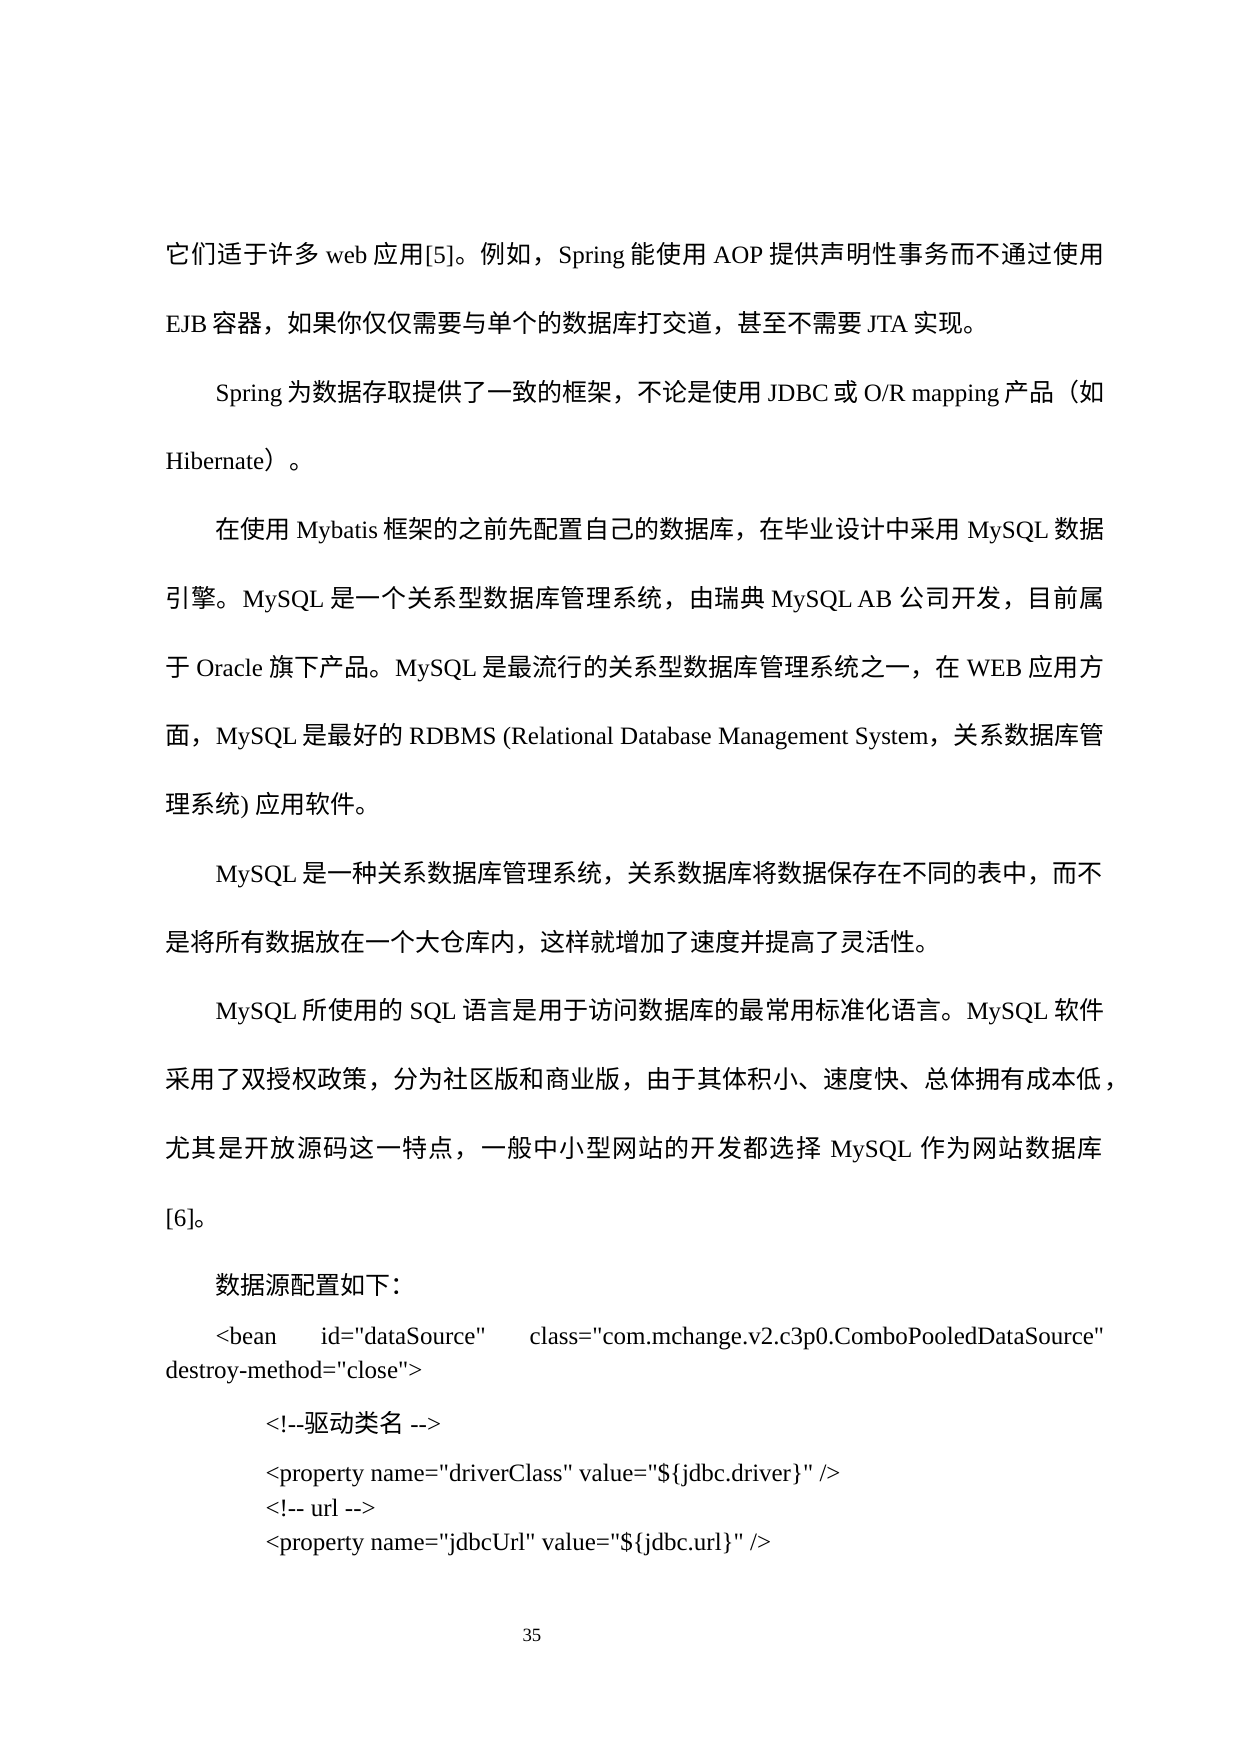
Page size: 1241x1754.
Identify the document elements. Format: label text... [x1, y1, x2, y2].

text Spring为数据存取提供了一致的框架，不论是使用JDBC或O/R mapping产品（如Hibernate）。 [165, 356, 1104, 493]
text 在使用Mybatis框架的之前先配置自己的数据库，在毕业设计中采用MySQL数据引擎。MySQL是一个关系型数据库管理系统，由瑞典MySQL AB 公司开发，目前属于 Oracle 旗下产品。MySQL 是最流行的关系型数据库管理系统之一，在 WEB 应用方面，MySQL是最好的 RDBMS (Relational Database Management System，关系数据库管理系统) 应用软件。 [165, 493, 1104, 837]
text 数据源配置如下： [165, 1249, 1104, 1318]
text <bean id="dataSource" class="com.mchange.v2.c3p0.ComboPooledDataSource" destroy-method="close"> [165, 1318, 1104, 1387]
text <!-- url --> [165, 1490, 1104, 1524]
text MySQL是一种关系数据库管理系统，关系数据库将数据保存在不同的表中，而不是将所有数据放在一个大仓库内，这样就增加了速度并提高了灵活性。 [165, 837, 1104, 974]
text <!--驱动类名 --> [165, 1387, 1104, 1456]
text Spring帮助你解决许多问题而无需使用EJB。Spring能提供一种EJB的替换物，它们适于许多web应用[5]。例如，Spring能使用AOP提供声明性事务而不通过使用EJB容器，如果你仅仅需要与单个的数据库打交道，甚至不需要JTA实现。 [165, 218, 1104, 356]
text <property name="jdbcUrl" value="${jdbc.url}" /> [165, 1524, 1104, 1559]
text MySQL所使用的 SQL 语言是用于访问数据库的最常用标准化语言。MySQL 软件采用了双授权政策，分为社区版和商业版，由于其体积小、速度快、总体拥有成本低，尤其是开放源码这一特点，一般中小型网站的开发都选择 MySQL 作为网站数据库[6]。 [165, 974, 1104, 1249]
text <property name="driverClass" value="${jdbc.driver}" /> [165, 1456, 1104, 1490]
